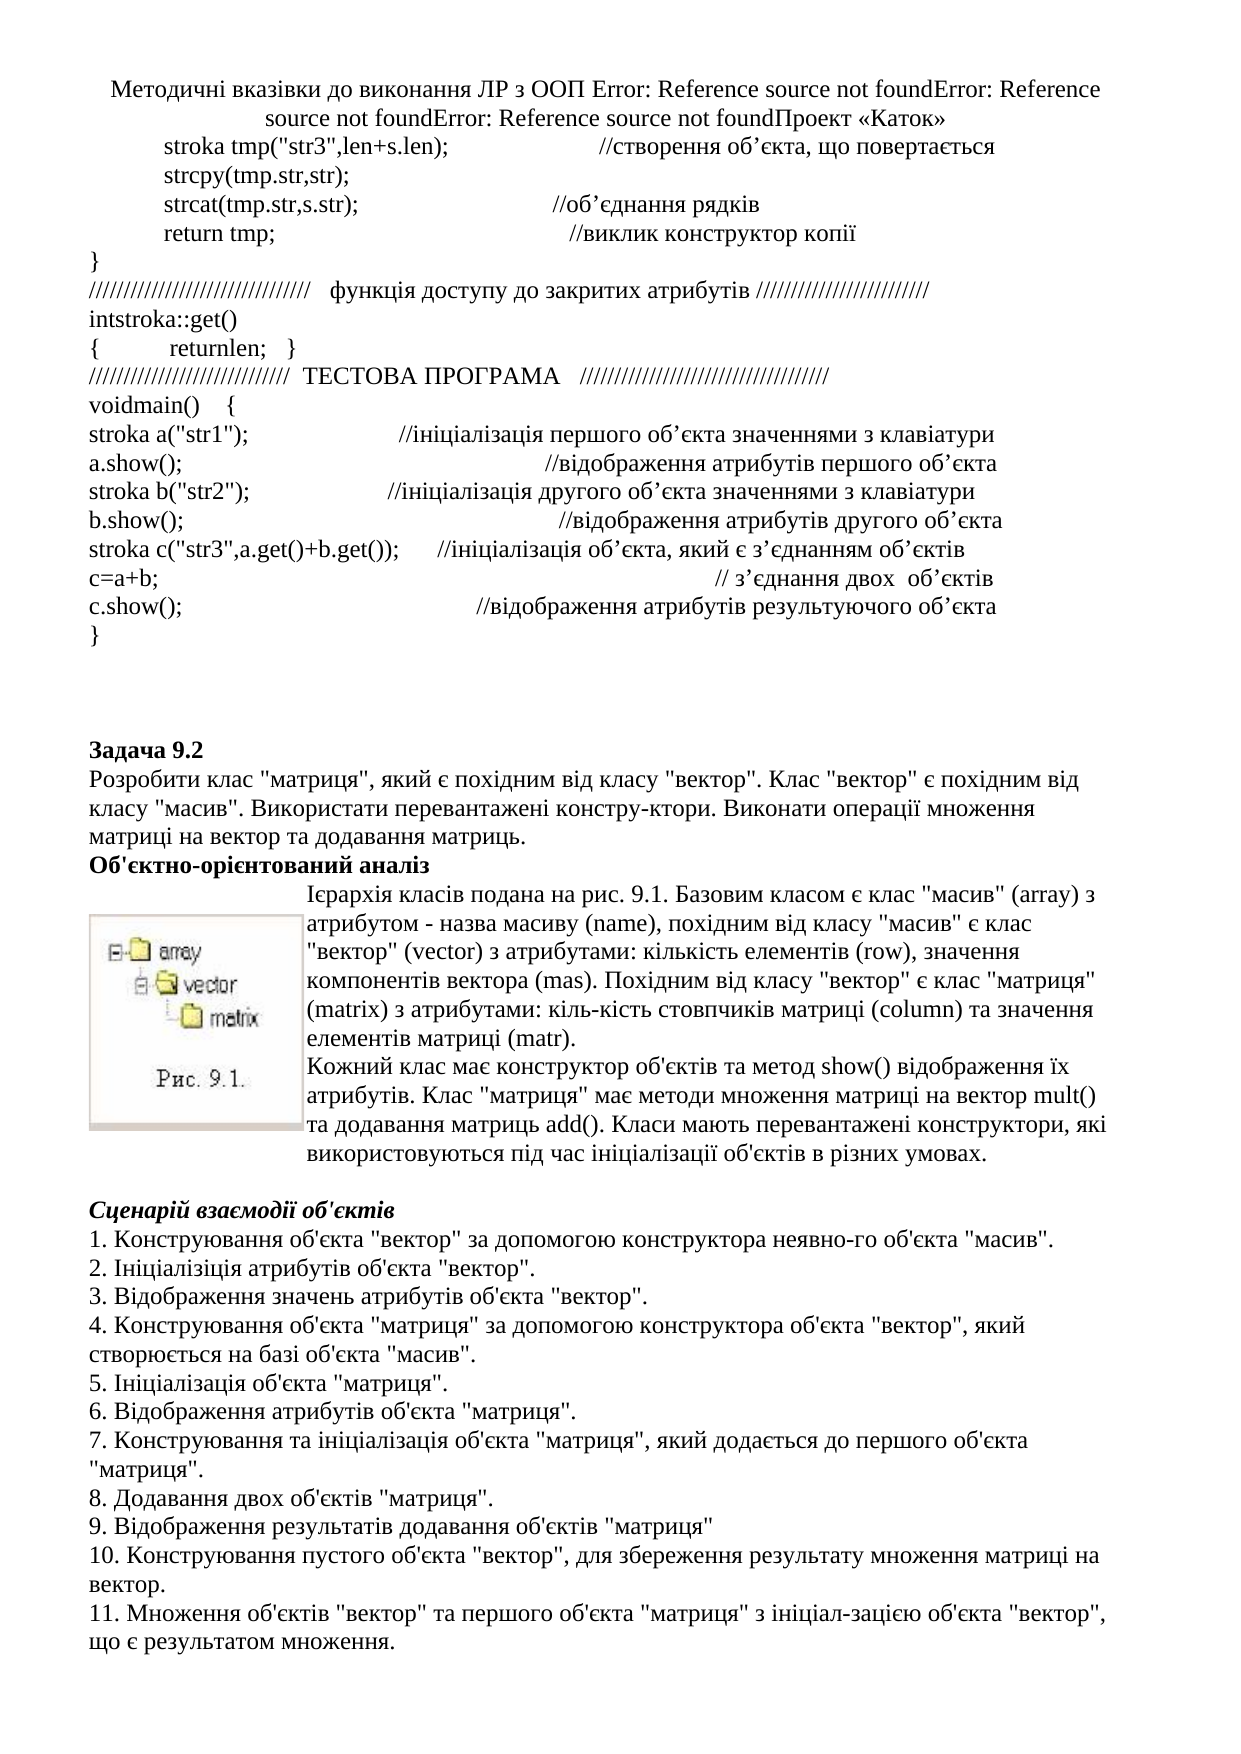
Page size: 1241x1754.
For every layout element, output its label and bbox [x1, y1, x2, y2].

picture [88, 914, 305, 1131]
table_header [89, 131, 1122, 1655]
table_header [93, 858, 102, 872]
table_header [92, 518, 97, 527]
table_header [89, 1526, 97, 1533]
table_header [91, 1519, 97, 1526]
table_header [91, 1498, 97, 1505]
